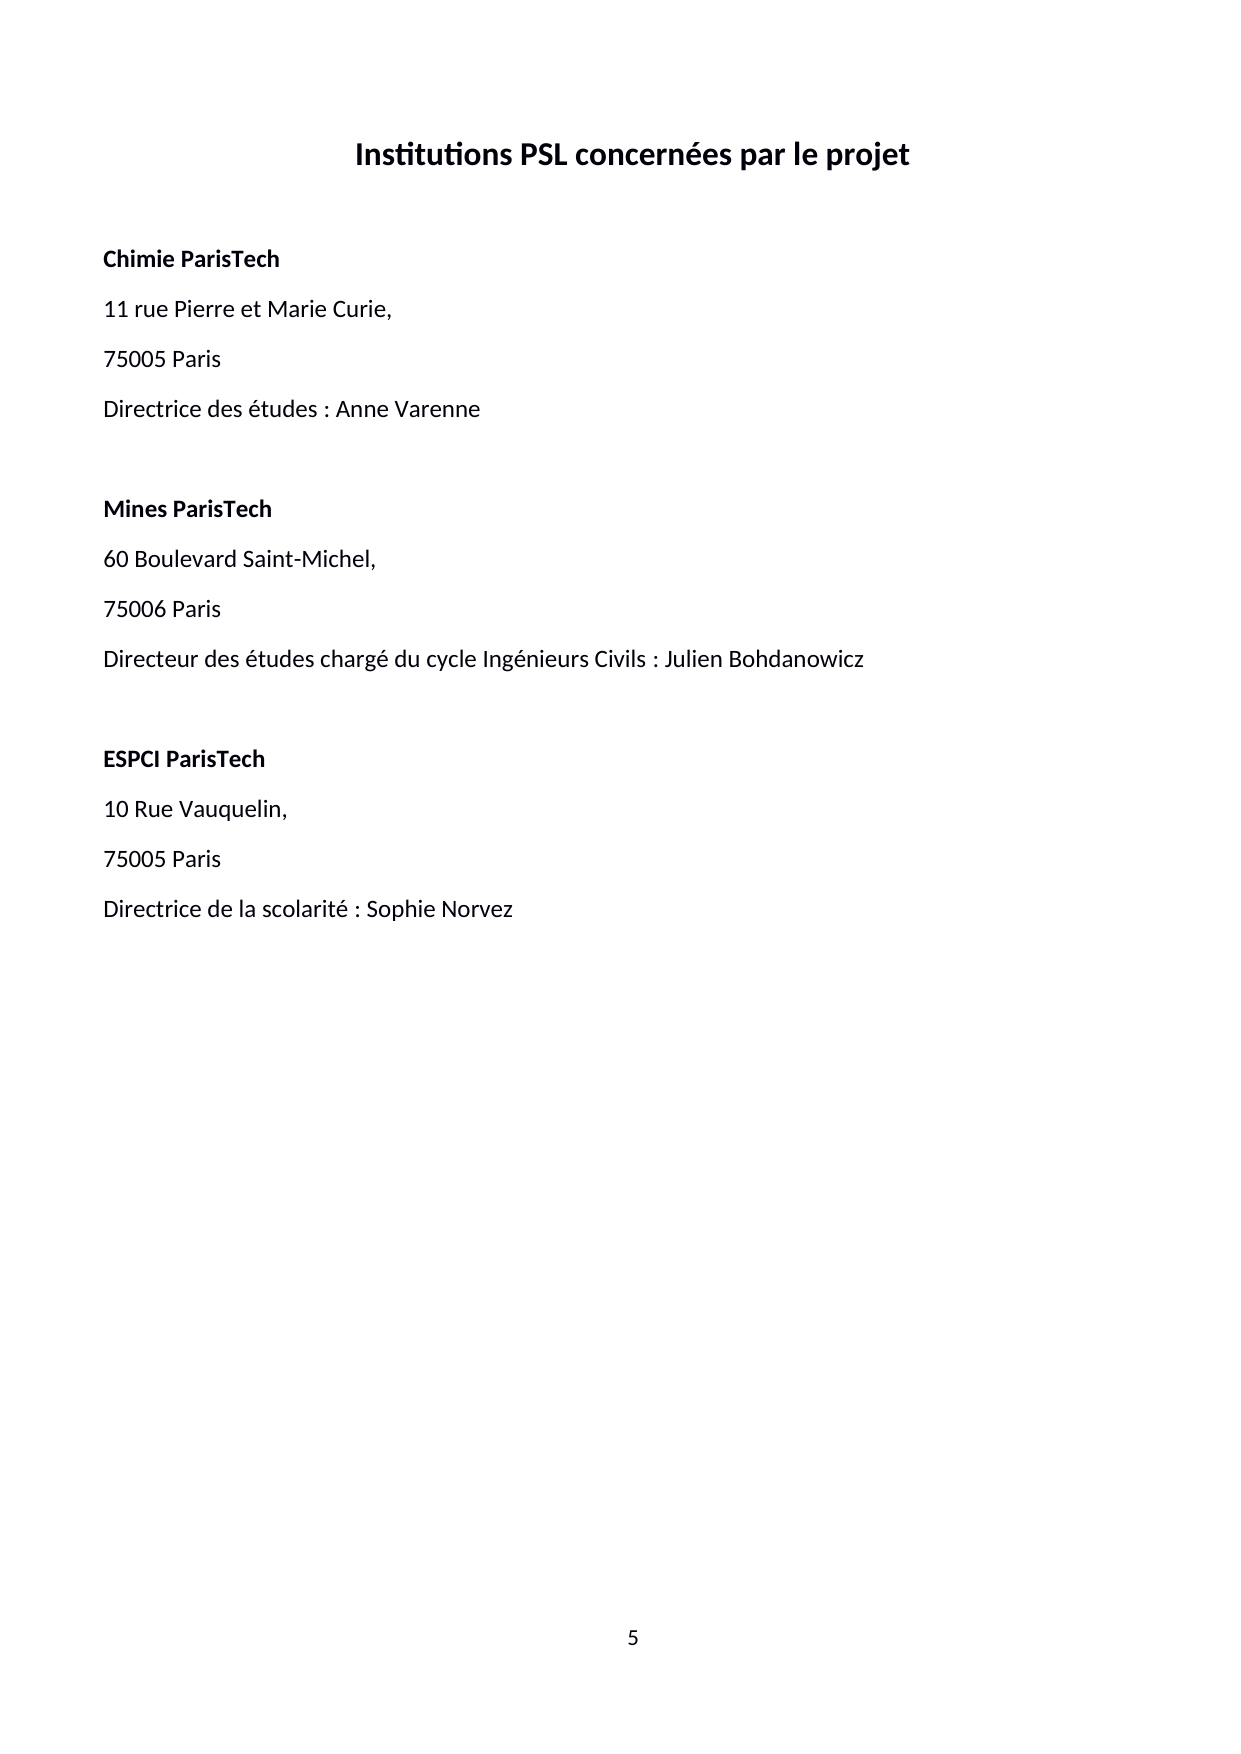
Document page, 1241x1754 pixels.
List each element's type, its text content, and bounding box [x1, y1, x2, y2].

text 60 Boulevard Saint-Michel, [103, 536, 1162, 574]
text 11 rue Pierre et Marie Curie, [103, 286, 1162, 324]
text Mines ParisTech [103, 486, 1162, 524]
text Chimie ParisTech [103, 236, 1162, 274]
text 75006 Paris [103, 586, 1162, 624]
text 75005 Paris [103, 336, 1162, 374]
text Directrice de la scolarité : Sophie Norvez [103, 886, 1162, 924]
text 10 Rue Vauquelin, [103, 786, 1162, 824]
text Institutions PSL concernées par le projet [103, 133, 1162, 174]
text Directeur des études chargé du cycle Ingénieurs Civils : Julien Bohdanowicz [103, 636, 1162, 674]
text Directrice des études : Anne Varenne [103, 386, 1162, 424]
text 75005 Paris [103, 836, 1162, 874]
text ESPCI ParisTech [103, 736, 1162, 774]
